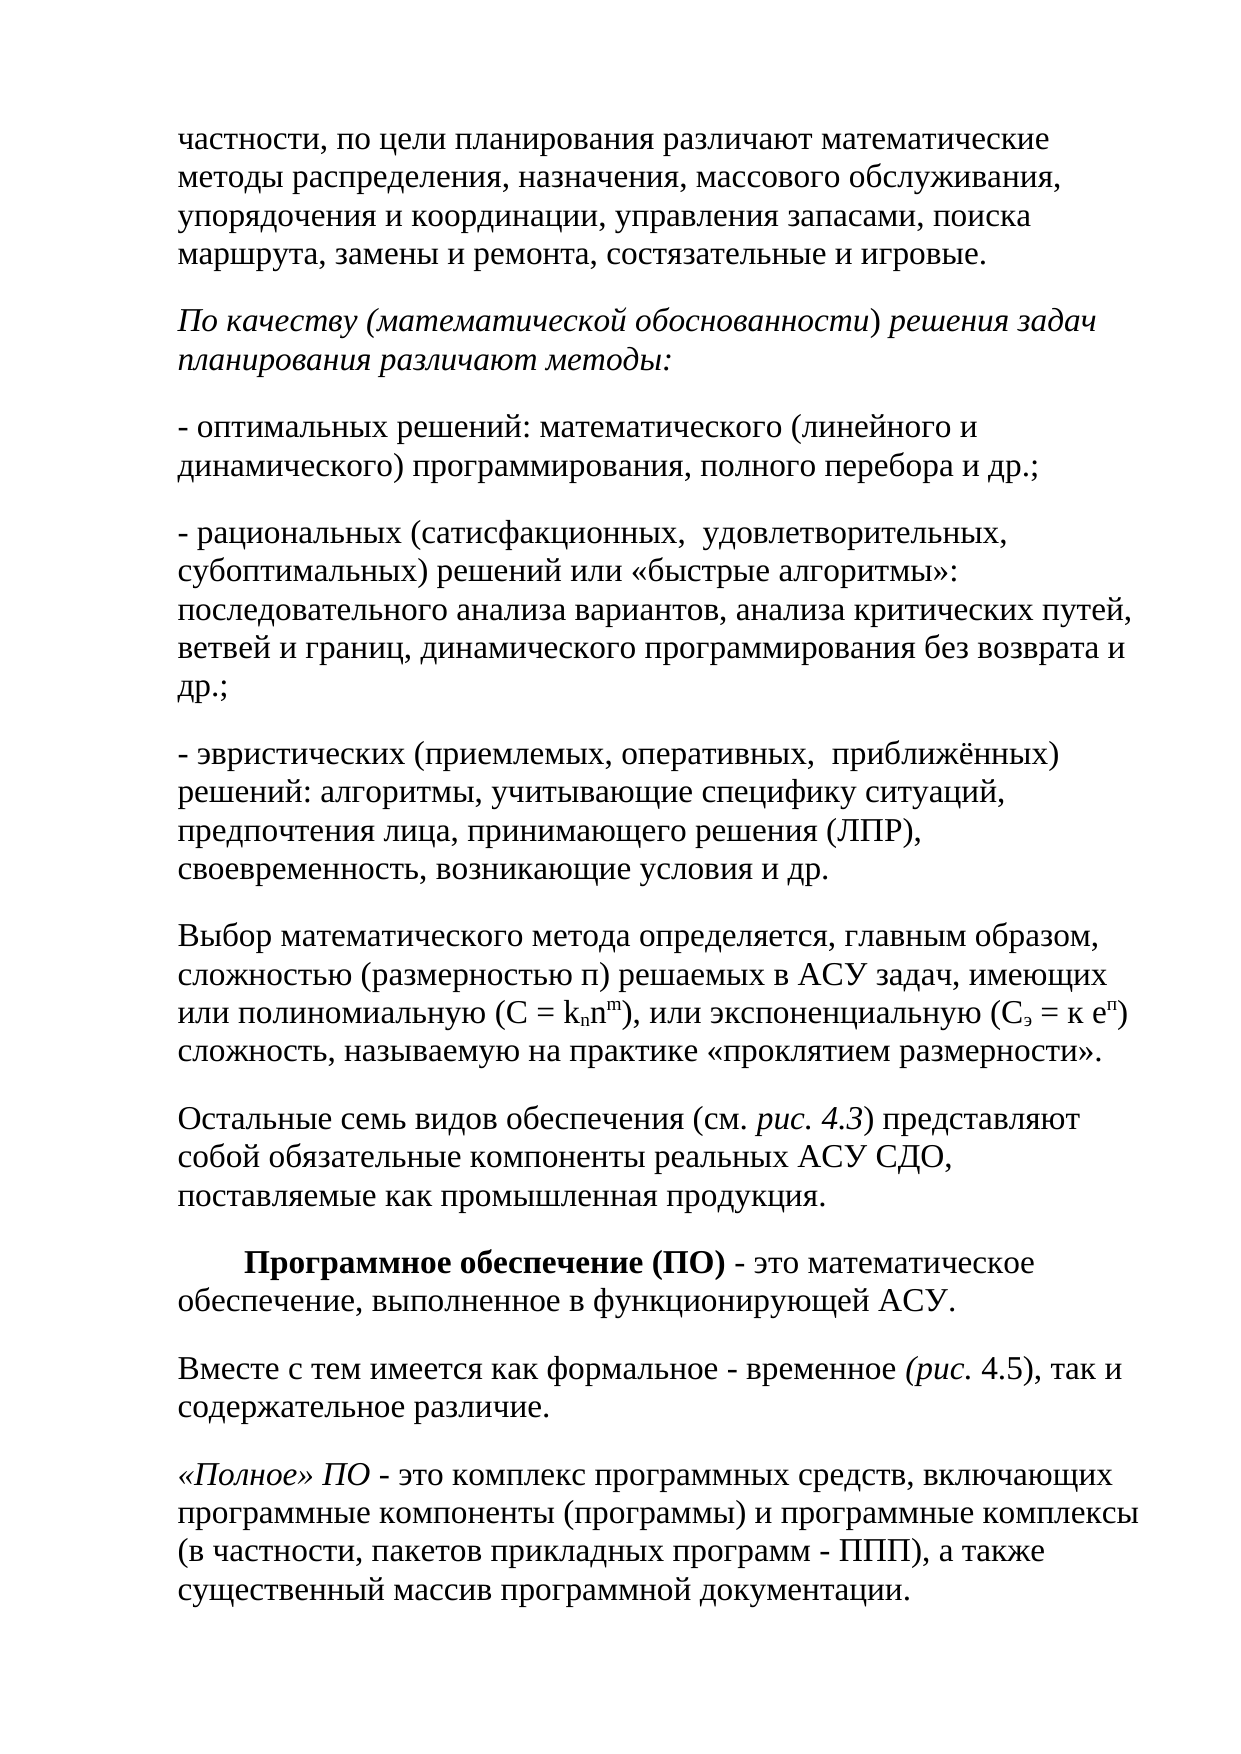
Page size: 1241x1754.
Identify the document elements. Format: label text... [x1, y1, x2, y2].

text Остальные семь видов обеспечения (см. рис. 4.3) представляют собой обязательные компоненты реальных АСУ СДО, поставляемые как промышленная продукция. [177, 1098, 1152, 1213]
text По качеству (математической обоснованности) решения задач планирования различают методы: [177, 301, 1152, 377]
text - рациональных (сатисфакционных, удовлетворительных, субоптимальных) решений или «быстрые алгоритмы»: последовательного анализа вариантов, анализа критических путей, ветвей и границ, динамического программирования без возврата и др.; [177, 512, 1152, 704]
text Вместе с тем имеется как формальное - временное (рис. 4.5), так и содержательное различие. [177, 1348, 1152, 1425]
text Выбор математического метода определяется, главным образом, сложностью (размерностью п) решаемых в АСУ задач, имеющих или полиномиальную (С = knnm), или экспоненциальную (Сэ = к еп) сложность, называемую на практике «проклятием размерности». [177, 916, 1152, 1069]
text - эвристических (приемлемых, оперативных, приближённых) решений: алгоритмы, учитывающие специфику ситуаций, предпочтения лица, принимающего решения (ЛПР), своевременность, возникающие условия и др. [177, 733, 1152, 886]
text - оптимальных решений: математического (линейного и динамического) программирования, полного перебора и др.; [177, 406, 1152, 483]
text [177, 118, 1152, 271]
text Программное обеспечение (ПО) - это математическое обеспечение, выполненное в функционирующей АСУ. [177, 1242, 1152, 1319]
text «Полное» ПО - это комплекс программных средств, включающих программные компоненты (программы) и программные комплексы (в частности, пакетов прикладных программ - ППП), а также существенный массив программной документации. [177, 1454, 1152, 1607]
